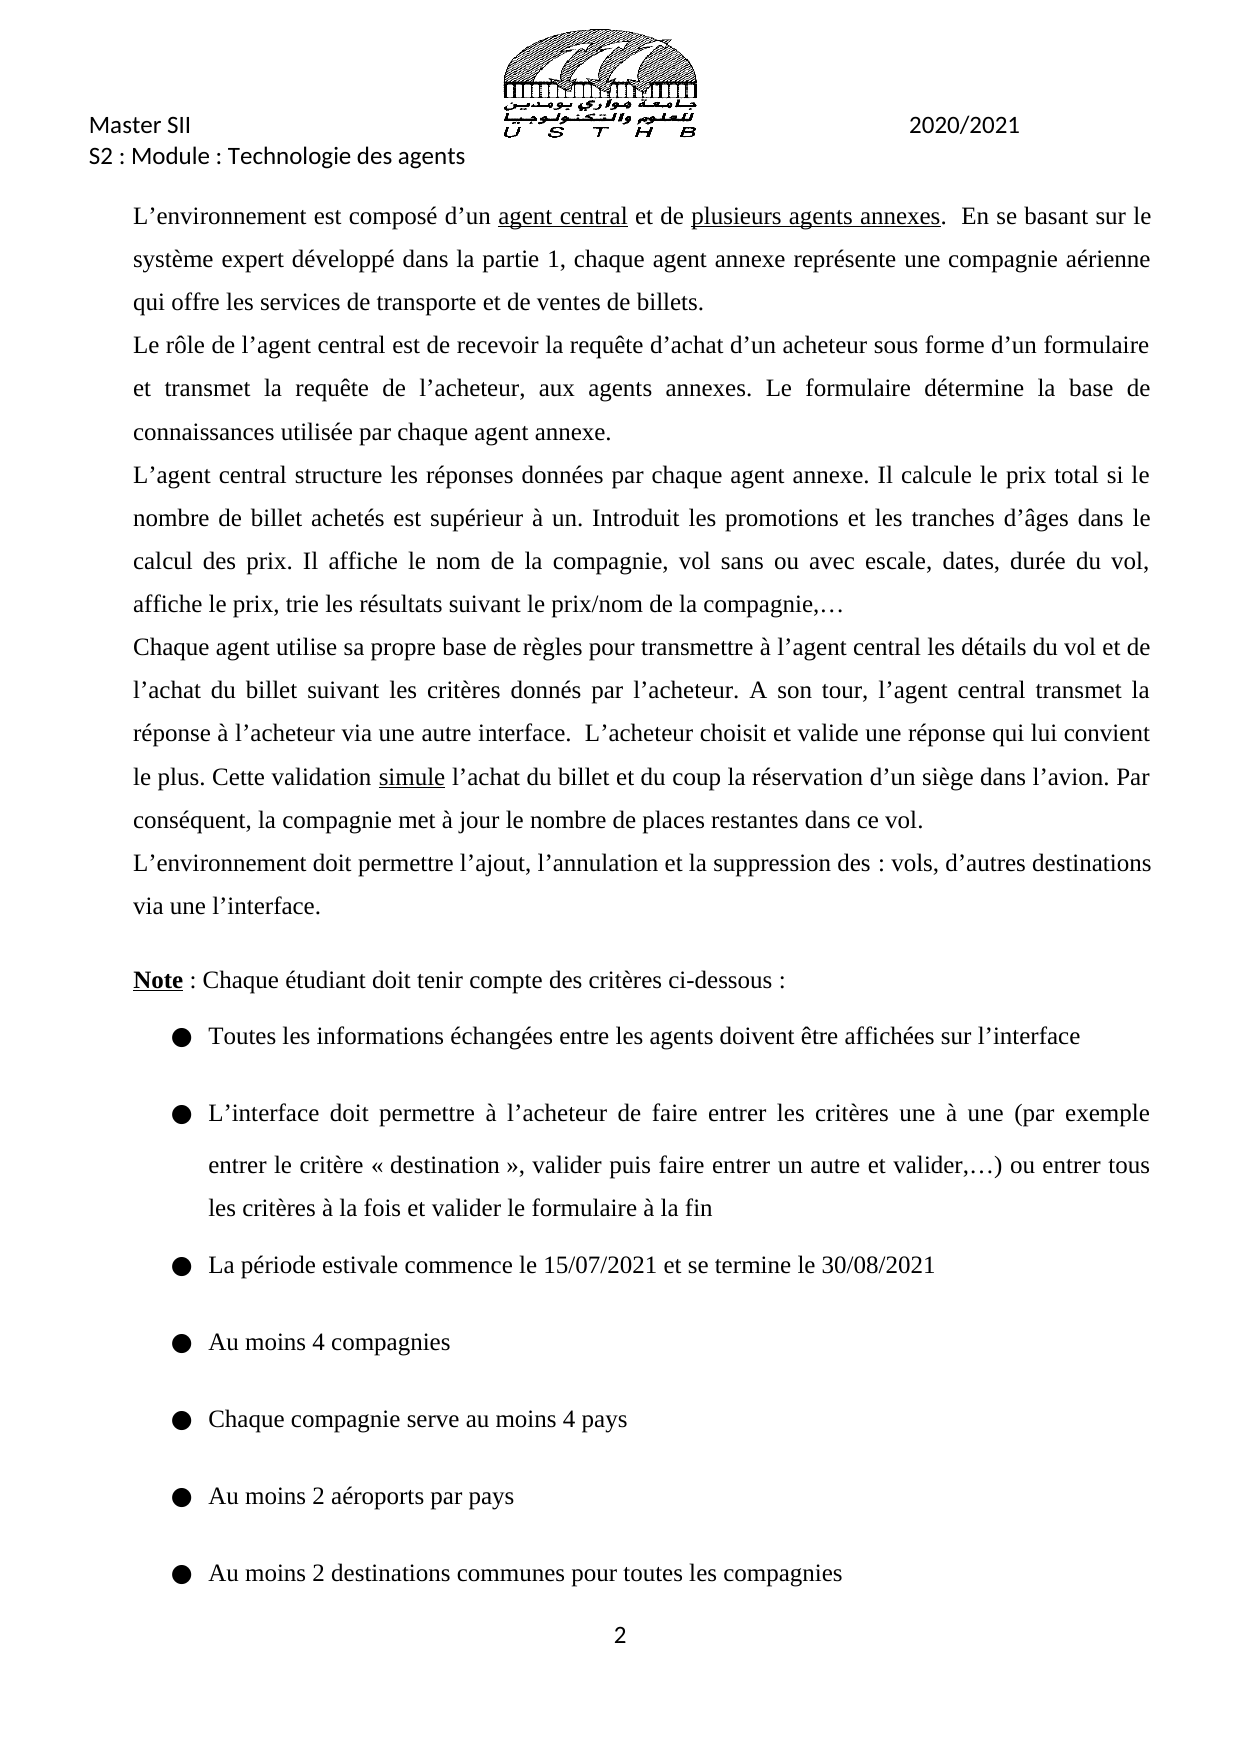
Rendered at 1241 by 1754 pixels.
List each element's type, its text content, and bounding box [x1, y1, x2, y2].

list Toutes les informations échangées entre les agents doivent être affichées sur l’interface [171, 1008, 1152, 1059]
picture [476, 20, 718, 146]
text L’environnement doit permettre l’ajout, l’annulation et la suppression des : vols, d’autres destinations via une l’interface. [133, 848, 1152, 920]
text Note : Chaque étudiant doit tenir compte des critères ci-dessous : [133, 965, 1152, 993]
text Chaque agent utilise sa propre base de règles pour transmettre à l’agent central les détails du vol et de l’achat du billet suivant les critères donnés par l’acheteur. A son tour, l’agent central transmet la réponse à l’acheteur via une autre interface. L’acheteur choisit et valide une réponse qui lui convient le plus. Cette validation simule l’achat du billet et du coup la réservation d’un siège dans l’avion. Par conséquent, la compagnie met à jour le nombre de places restantes dans ce vol. [133, 632, 1152, 833]
list L’interface doit permettre à l’acheteur de faire entrer les critères une à une (par exemple entrer le critère « destination », valider puis faire entrer un autre et valider,…) ou entrer tous les critères à la fois et valider le formulaire à la fin [171, 1085, 1152, 1222]
list Au moins 2 aéroports par pays [171, 1467, 1152, 1518]
text Le rôle de l’agent central est de recevoir la requête d’achat d’un acheteur sous forme d’un formulaire et transmet la requête de l’acheteur, aux agents annexes. Le formulaire détermine la base de connaissances utilisée par chaque agent annexe. [133, 330, 1152, 445]
list Chaque compagnie serve au moins 4 pays [171, 1390, 1152, 1442]
list Au moins 4 compagnies [171, 1313, 1152, 1365]
list La période estivale commence le 15/07/2021 et se termine le 30/08/2021 [171, 1237, 1152, 1288]
list Au moins 2 destinations communes pour toutes les compagnies [171, 1544, 1152, 1595]
text L’environnement est composé d’un agent central et de plusieurs agents annexes. En se basant sur le système expert développé dans la partie 1, chaque agent annexe représente une compagnie aérienne qui offre les services de transporte et de ventes de billets. [133, 201, 1152, 316]
text L’agent central structure les réponses données par chaque agent annexe. Il calcule le prix total si le nombre de billet achetés est supérieur à un. Introduit les promotions et les tranches d’âges dans le calcul des prix. Il affiche le nom de la compagnie, vol sans ou avec escale, dates, durée du vol, affiche le prix, trie les résultats suivant le prix/nom de la compagnie,… [133, 460, 1152, 618]
